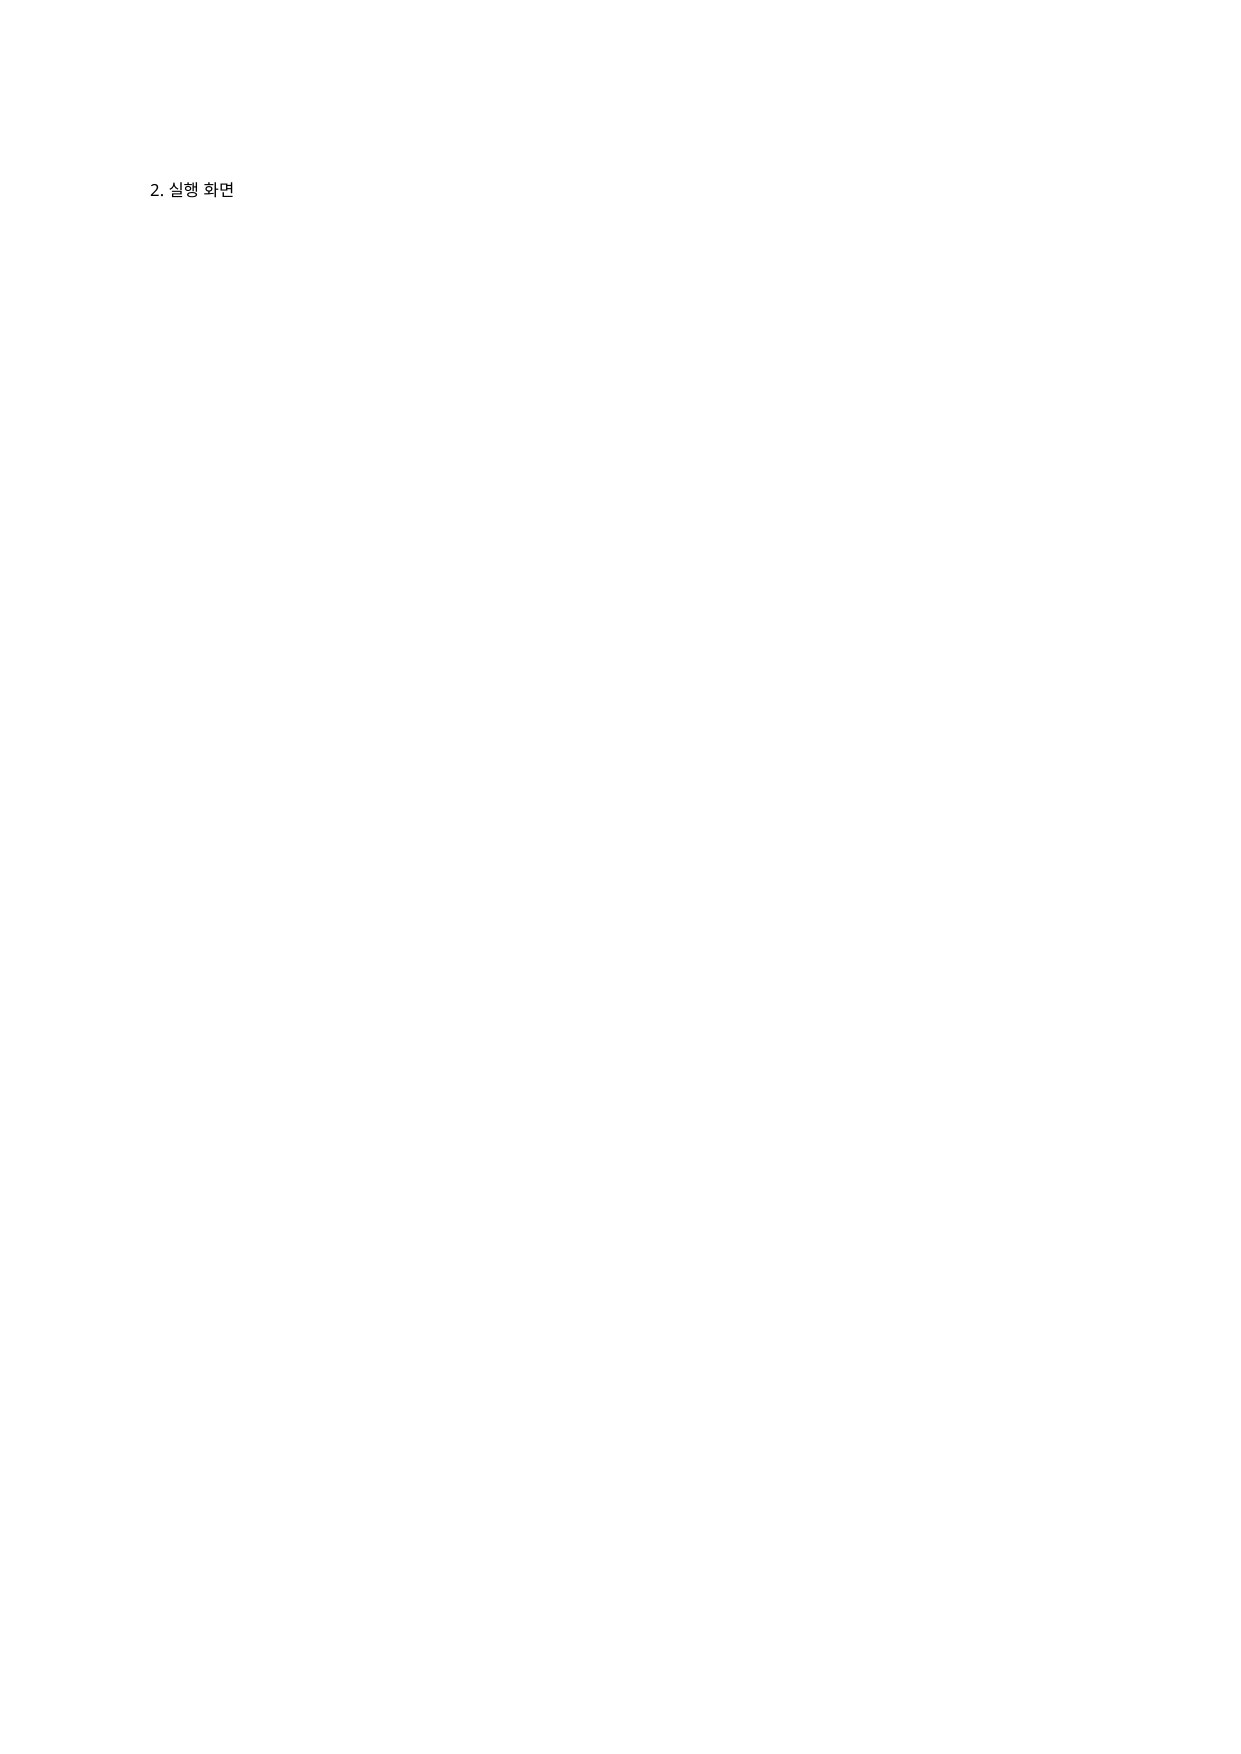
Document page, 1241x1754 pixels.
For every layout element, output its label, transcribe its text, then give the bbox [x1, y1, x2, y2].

text 2. 실행 화면 [150, 177, 1090, 201]
